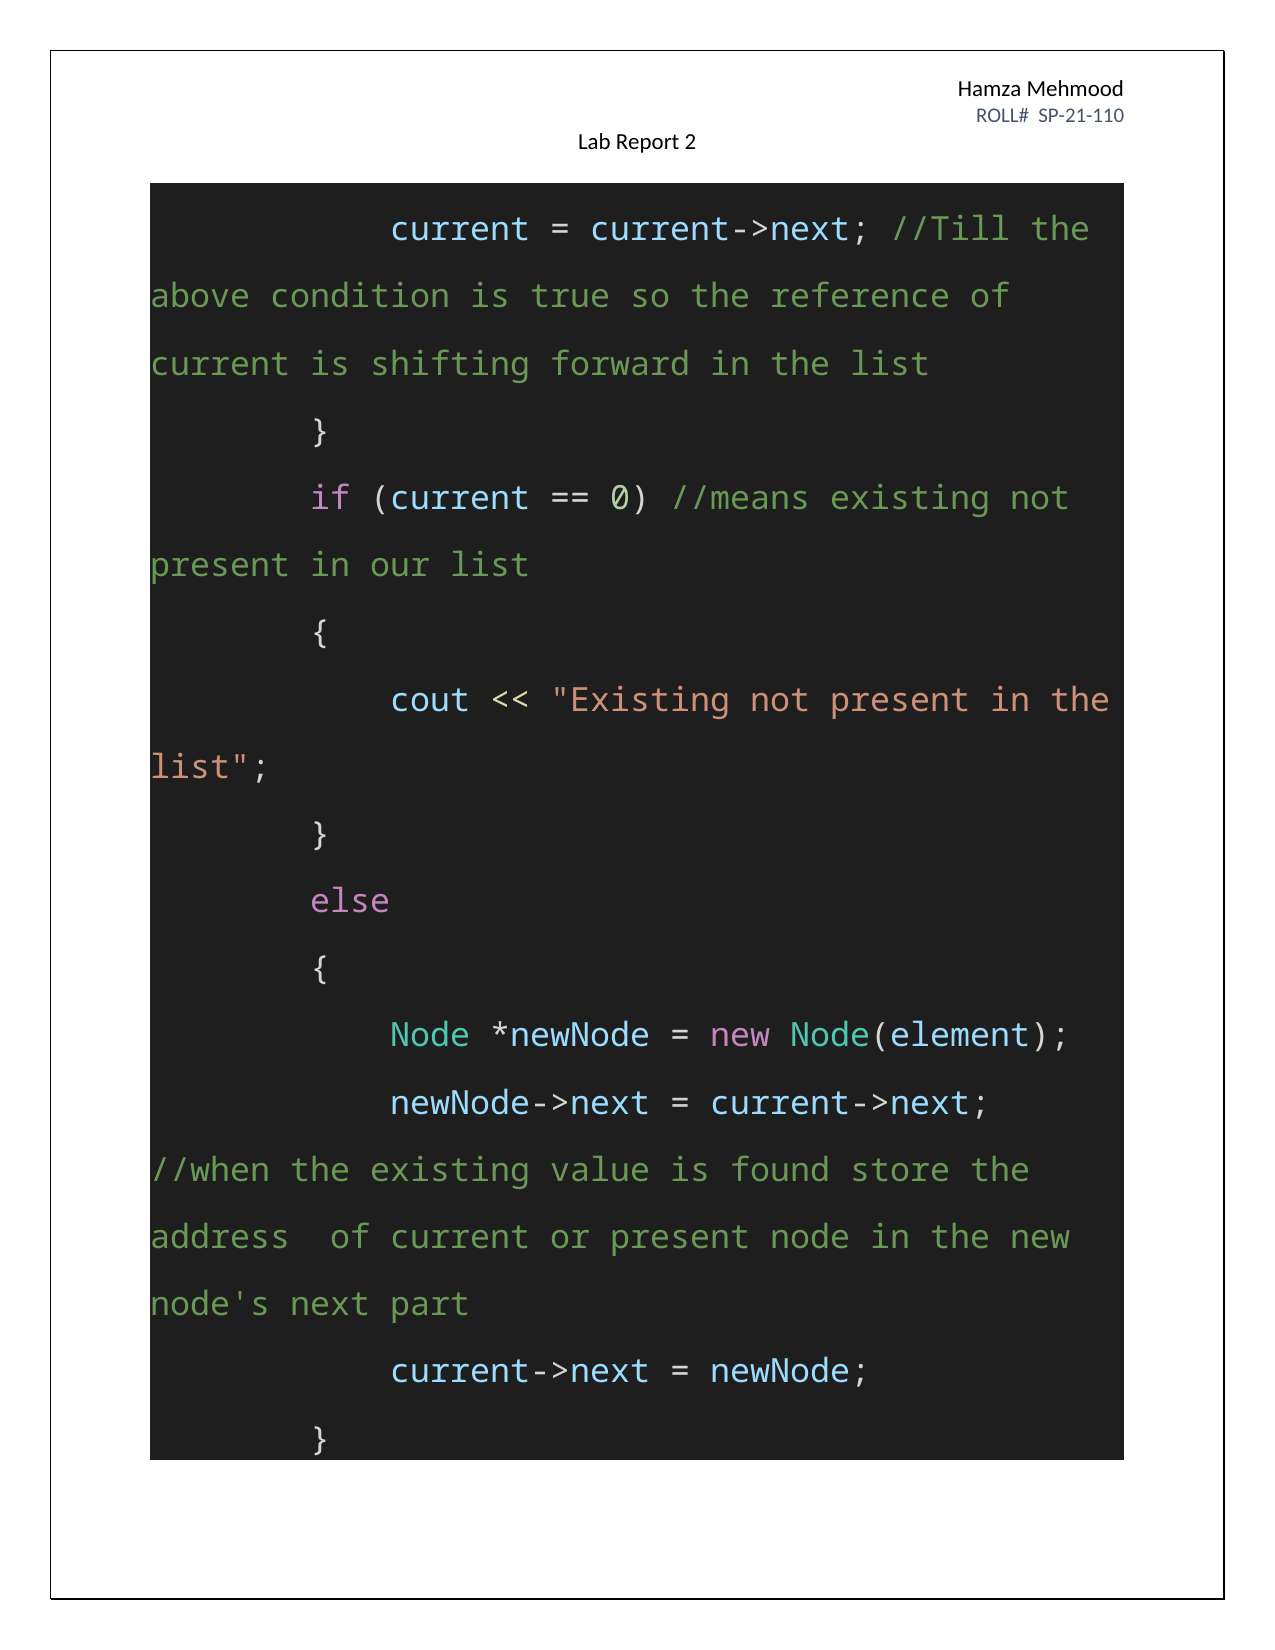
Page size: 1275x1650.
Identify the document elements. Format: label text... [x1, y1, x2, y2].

text current = current->next; //Till the above condition is true so the reference of current is shifting forward in the list [150, 183, 1124, 385]
text } [150, 385, 1124, 452]
text Node *newNode = new Node(element); [150, 989, 1124, 1057]
text { [150, 586, 1124, 653]
text { [150, 922, 1124, 989]
text newNode->next = current->next; //when the existing value is found store the address of current or present node in the new node's next part [150, 1057, 1124, 1325]
text else [150, 855, 1124, 922]
text if (current == 0) //means existing not present in our list [150, 452, 1124, 586]
text } [150, 788, 1124, 855]
text } [150, 1393, 1124, 1460]
text current->next = newNode; [150, 1325, 1124, 1393]
text cout << "Existing not present in the list"; [150, 653, 1124, 788]
